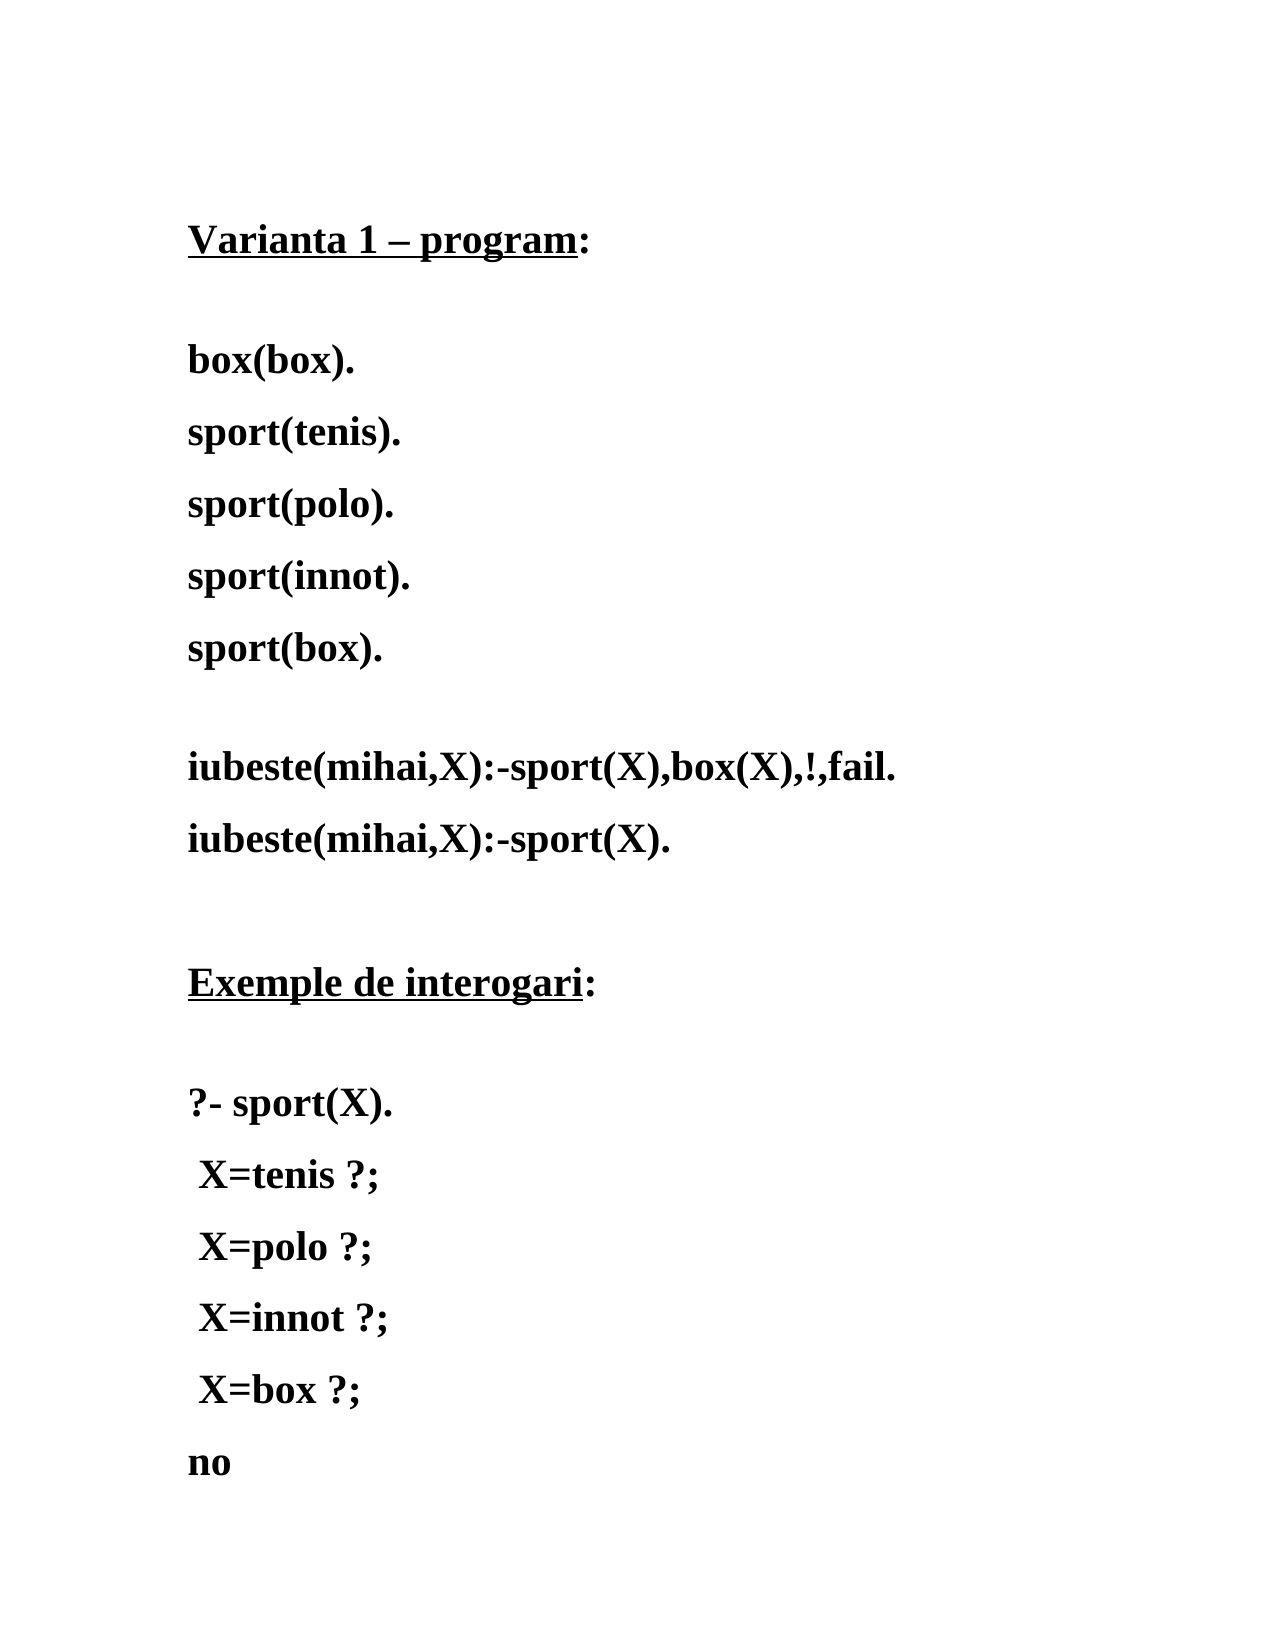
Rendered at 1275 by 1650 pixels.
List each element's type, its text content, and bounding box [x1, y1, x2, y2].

text sport(box). [187, 622, 1087, 670]
text X=box ?; [187, 1365, 1087, 1413]
text sport(polo). [187, 478, 1087, 526]
text Varianta 1 – program: [187, 215, 1087, 263]
text iubeste(mihai,X):-sport(X),box(X),!,fail. [187, 742, 1087, 790]
text X=tenis ?; [187, 1149, 1087, 1197]
text Exemple de interogari: [187, 957, 1087, 1005]
text ?- sport(X). [187, 1077, 1087, 1125]
text sport(innot). [187, 550, 1087, 598]
text X=innot ?; [187, 1293, 1087, 1341]
text sport(tenis). [187, 406, 1087, 454]
text iubeste(mihai,X):-sport(X). [187, 814, 1087, 862]
text box(box). [187, 334, 1087, 382]
text X=polo ?; [187, 1221, 1087, 1269]
text no [187, 1437, 1087, 1484]
